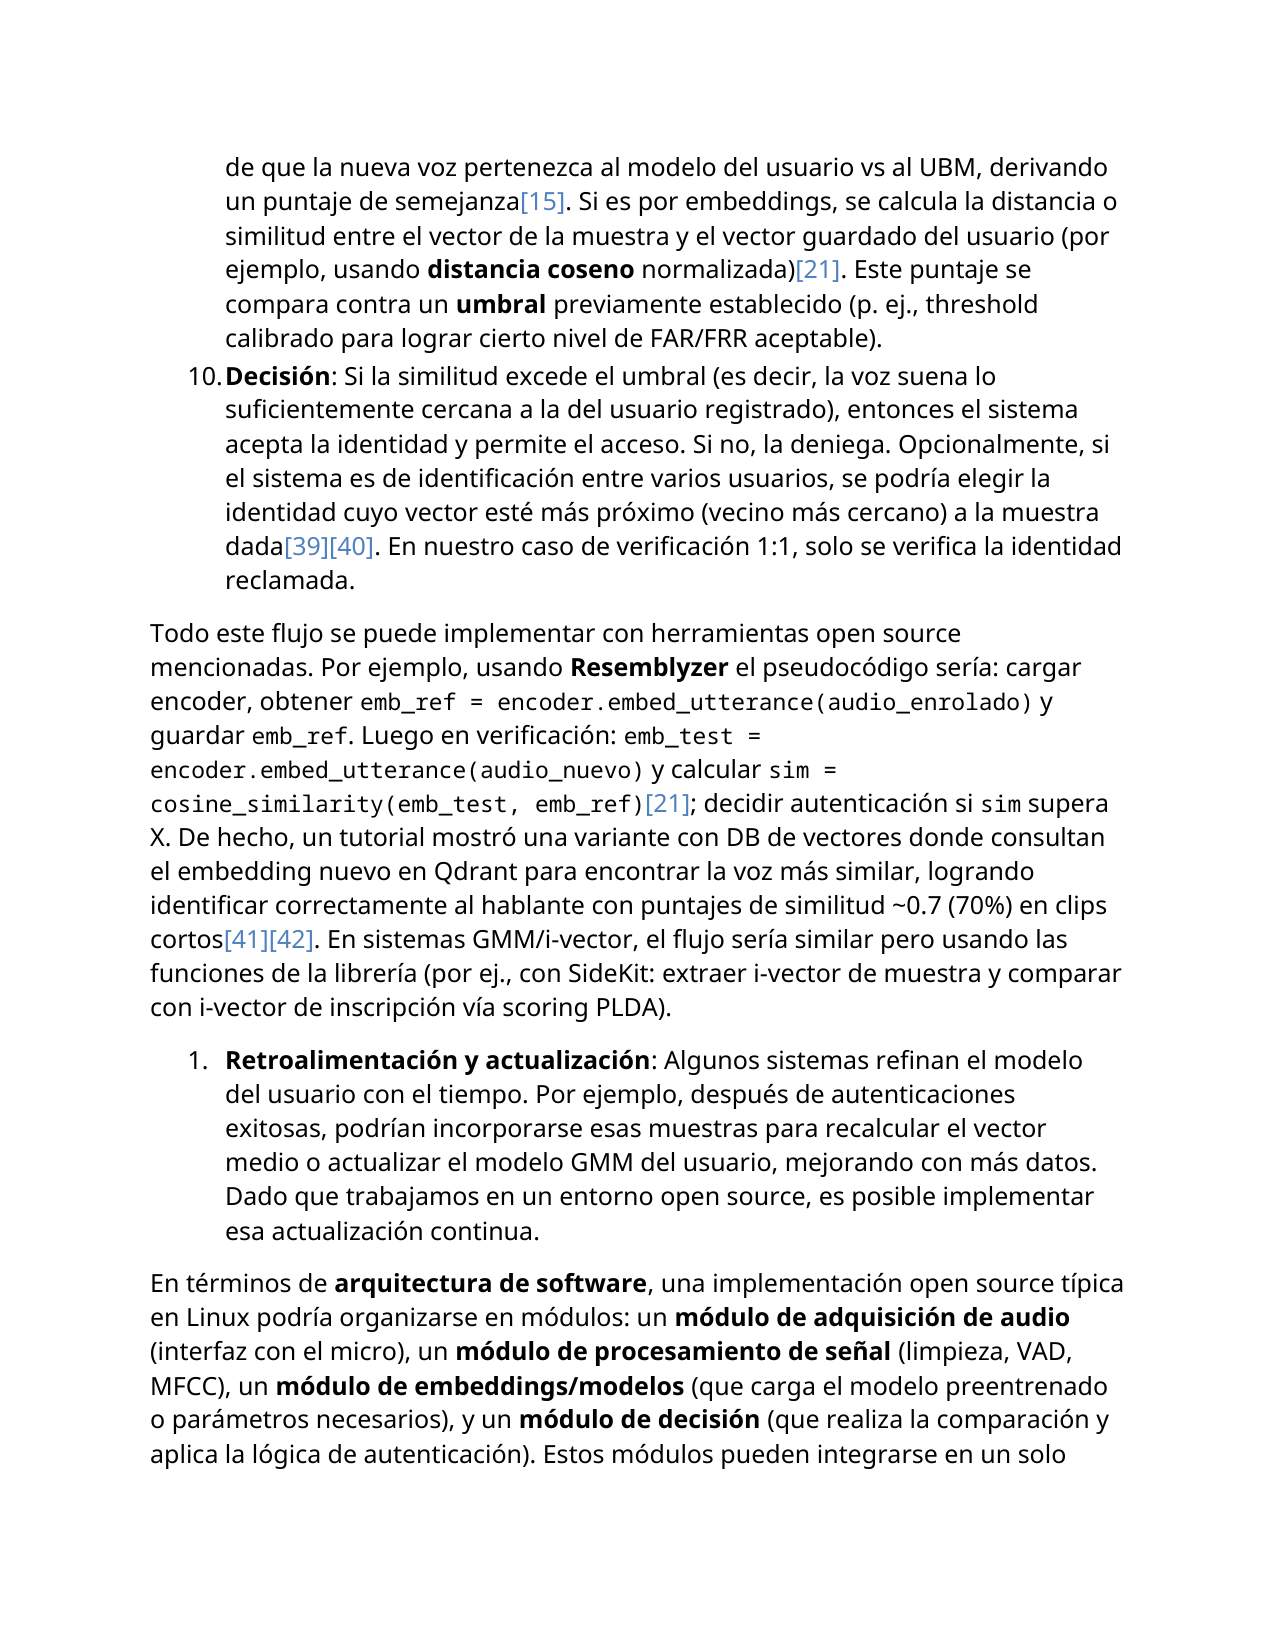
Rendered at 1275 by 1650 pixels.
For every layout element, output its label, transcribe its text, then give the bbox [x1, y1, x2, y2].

list Decisión: Si la similitud excede el umbral (es decir, la voz suena lo suficientemente cercana a la del usuario registrado), entonces el sistema acepta la identidad y permite el acceso. Si no, la deniega. Opcionalmente, si el sistema es de identificación entre varios usuarios, se podría elegir la identidad cuyo vector esté más próximo (vecino más cercano) a la muestra dada[39][40]. En nuestro caso de verificación 1:1, solo se verifica la identidad reclamada. [187, 358, 1125, 597]
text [150, 1266, 1125, 1470]
list Retroalimentación y actualización: Algunos sistemas refinan el modelo del usuario con el tiempo. Por ejemplo, después de autenticaciones exitosas, podrían incorporarse esas muestras para recalcular el vector medio o actualizar el modelo GMM del usuario, mejorando con más datos. Dado que trabajamos en un entorno open source, es posible implementar esa actualización continua. [187, 1043, 1125, 1247]
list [187, 150, 1125, 354]
text Todo este flujo se puede implementar con herramientas open source mencionadas. Por ejemplo, usando Resemblyzer el pseudocódigo sería: cargar encoder, obtener emb_ref = encoder.embed_utterance(audio_enrolado) y guardar emb_ref. Luego en verificación: emb_test = encoder.embed_utterance(audio_nuevo) y calcular sim = cosine_similarity(emb_test, emb_ref)[21]; decidir autenticación si sim supera X. De hecho, un tutorial mostró una variante con DB de vectores donde consultan el embedding nuevo en Qdrant para encontrar la voz más similar, logrando identificar correctamente al hablante con puntajes de similitud ~0.7 (70%) en clips cortos[41][42]. En sistemas GMM/i-vector, el flujo sería similar pero usando las funciones de la librería (por ej., con SideKit: extraer i-vector de muestra y comparar con i-vector de inscripción vía scoring PLDA). [150, 615, 1125, 1024]
